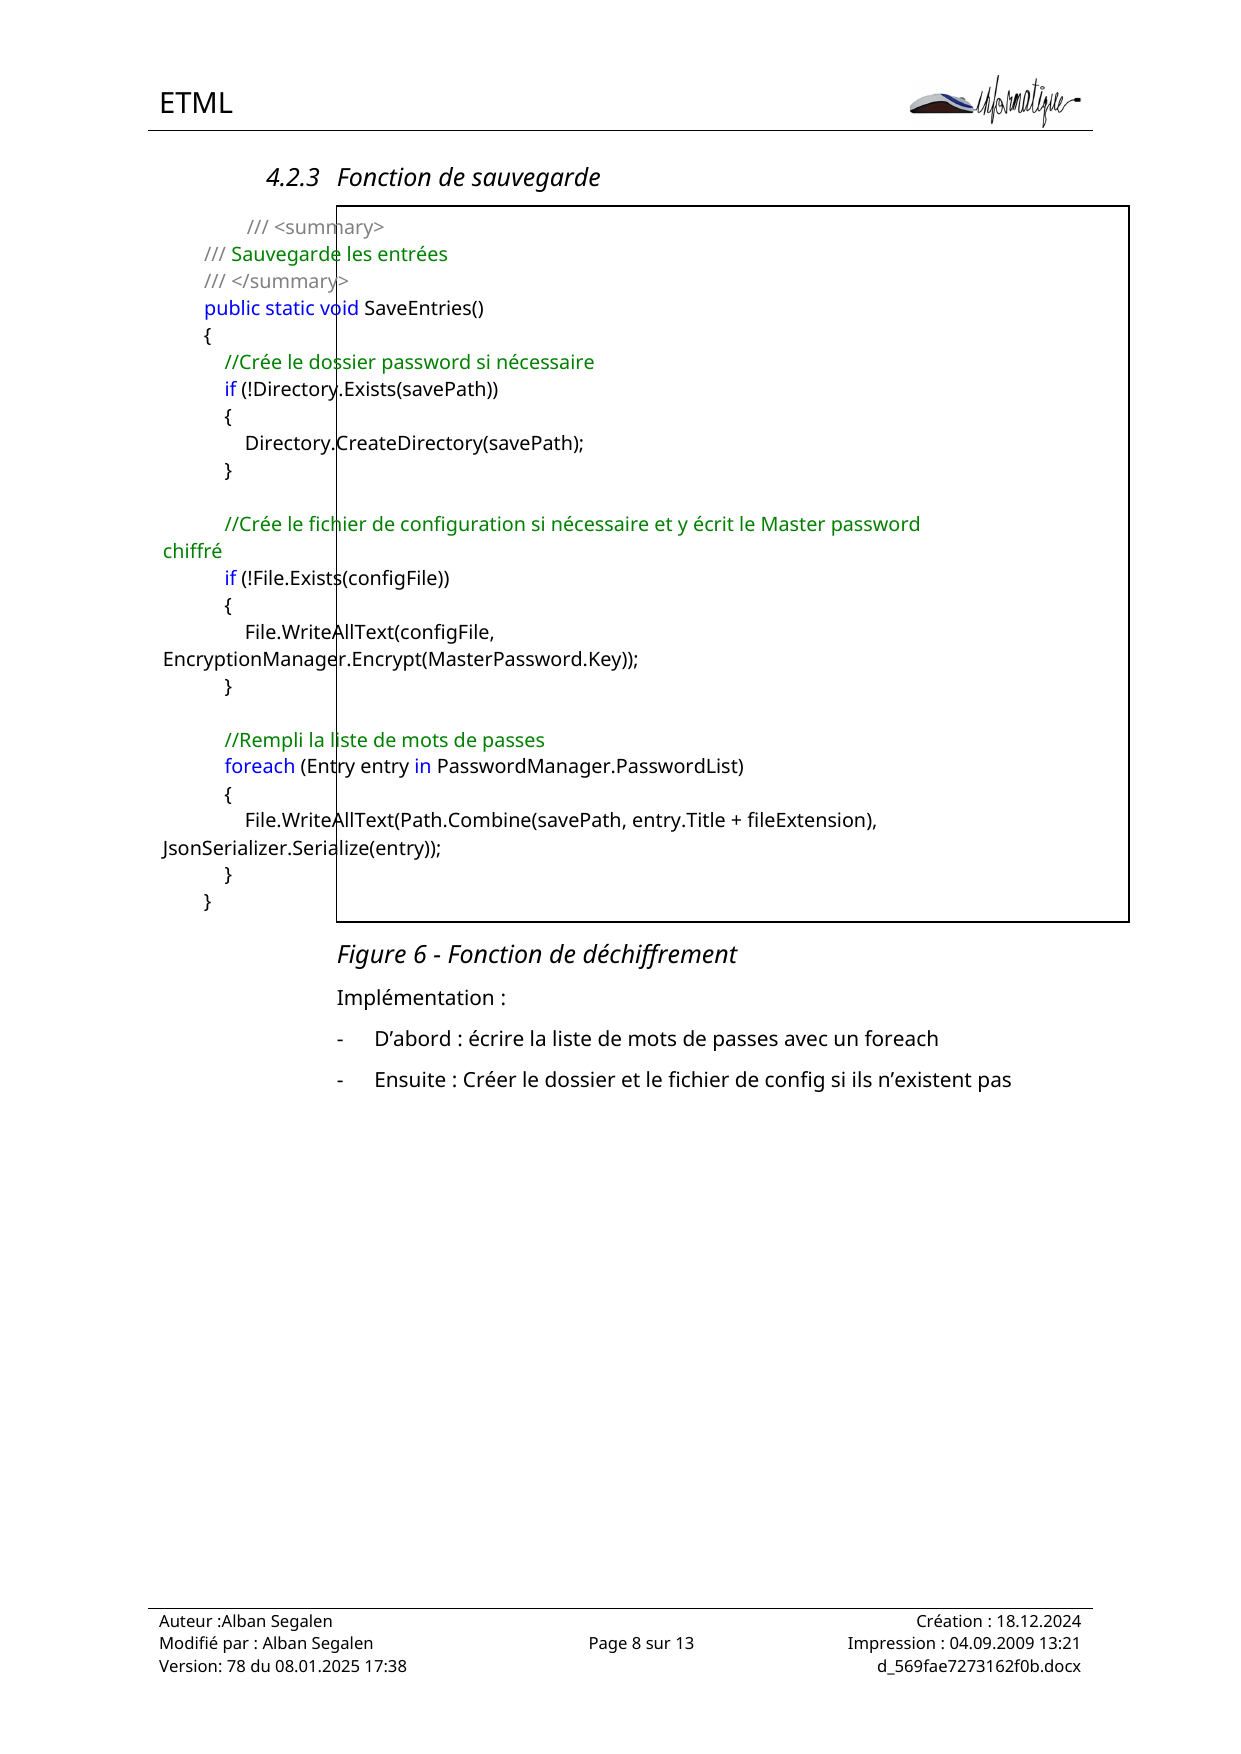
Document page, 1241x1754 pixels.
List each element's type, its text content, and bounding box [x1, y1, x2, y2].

list Ensuite : Créer le dossier et le fichier de config si ils n’existent pas [337, 1065, 1092, 1093]
subtitle Fonction de sauvegarde [266, 159, 1092, 193]
text Implémentation : [337, 983, 1092, 1012]
picture [909, 75, 1082, 128]
list D’abord : écrire la liste de mots de passes avec un foreach [337, 1024, 1092, 1053]
